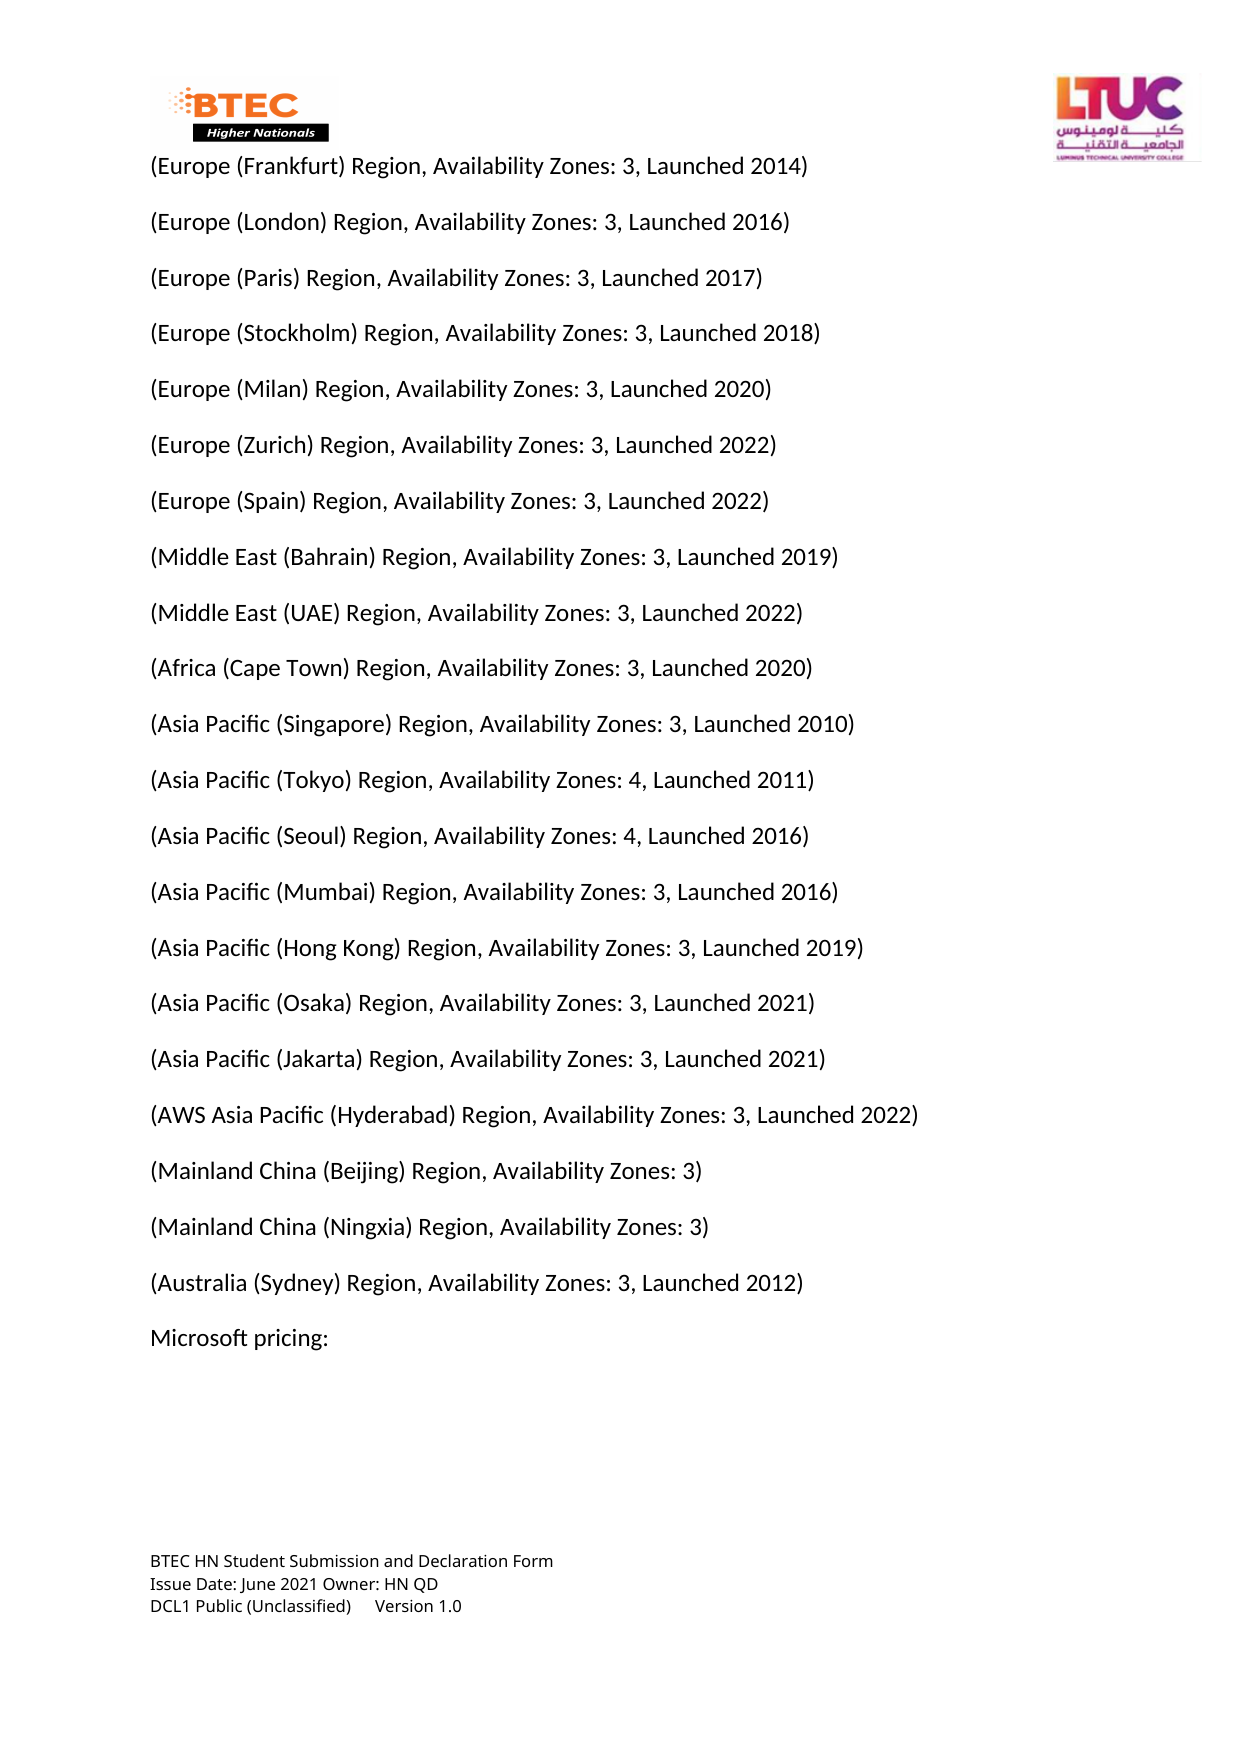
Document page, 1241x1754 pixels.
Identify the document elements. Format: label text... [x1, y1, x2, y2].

text (Europe (Stockholm) Region, Availability Zones: 3, Launched 2018) [150, 317, 1090, 348]
picture [150, 76, 339, 150]
text (Asia Pacific (Mumbai) Region, Availability Zones: 3, Launched 2016) [150, 876, 1090, 906]
picture [1053, 73, 1202, 163]
text (Asia Pacific (Jakarta) Region, Availability Zones: 3, Launched 2021) [150, 1043, 1090, 1074]
text (AWS Asia Pacific (Hyderabad) Region, Availability Zones: 3, Launched 2022) [150, 1099, 1090, 1130]
text (Mainland China (Beijing) Region, Availability Zones: 3) [150, 1155, 1090, 1186]
text (Asia Pacific (Hong Kong) Region, Availability Zones: 3, Launched 2019) [150, 932, 1090, 962]
text (Middle East (Bahrain) Region, Availability Zones: 3, Launched 2019) [150, 541, 1090, 571]
text Microsoft pricing: [150, 1322, 1090, 1353]
text (Middle East (UAE) Region, Availability Zones: 3, Launched 2022) [150, 597, 1090, 627]
text (Europe (Paris) Region, Availability Zones: 3, Launched 2017) [150, 262, 1090, 292]
text (Africa (Cape Town) Region, Availability Zones: 3, Launched 2020) [150, 652, 1090, 683]
text (Europe (Spain) Region, Availability Zones: 3, Launched 2022) [150, 485, 1090, 516]
text (Asia Pacific (Tokyo) Region, Availability Zones: 4, Launched 2011) [150, 764, 1090, 795]
text (Europe (Frankfurt) Region, Availability Zones: 3, Launched 2014) [150, 150, 1090, 181]
text (Asia Pacific (Osaka) Region, Availability Zones: 3, Launched 2021) [150, 987, 1090, 1018]
text (Europe (Zurich) Region, Availability Zones: 3, Launched 2022) [150, 429, 1090, 460]
text (Australia (Sydney) Region, Availability Zones: 3, Launched 2012) [150, 1267, 1090, 1297]
text (Mainland China (Ningxia) Region, Availability Zones: 3) [150, 1211, 1090, 1241]
text (Asia Pacific (Seoul) Region, Availability Zones: 4, Launched 2016) [150, 820, 1090, 851]
text (Europe (London) Region, Availability Zones: 3, Launched 2016) [150, 206, 1090, 236]
text (Asia Pacific (Singapore) Region, Availability Zones: 3, Launched 2010) [150, 708, 1090, 739]
text (Europe (Milan) Region, Availability Zones: 3, Launched 2020) [150, 373, 1090, 404]
